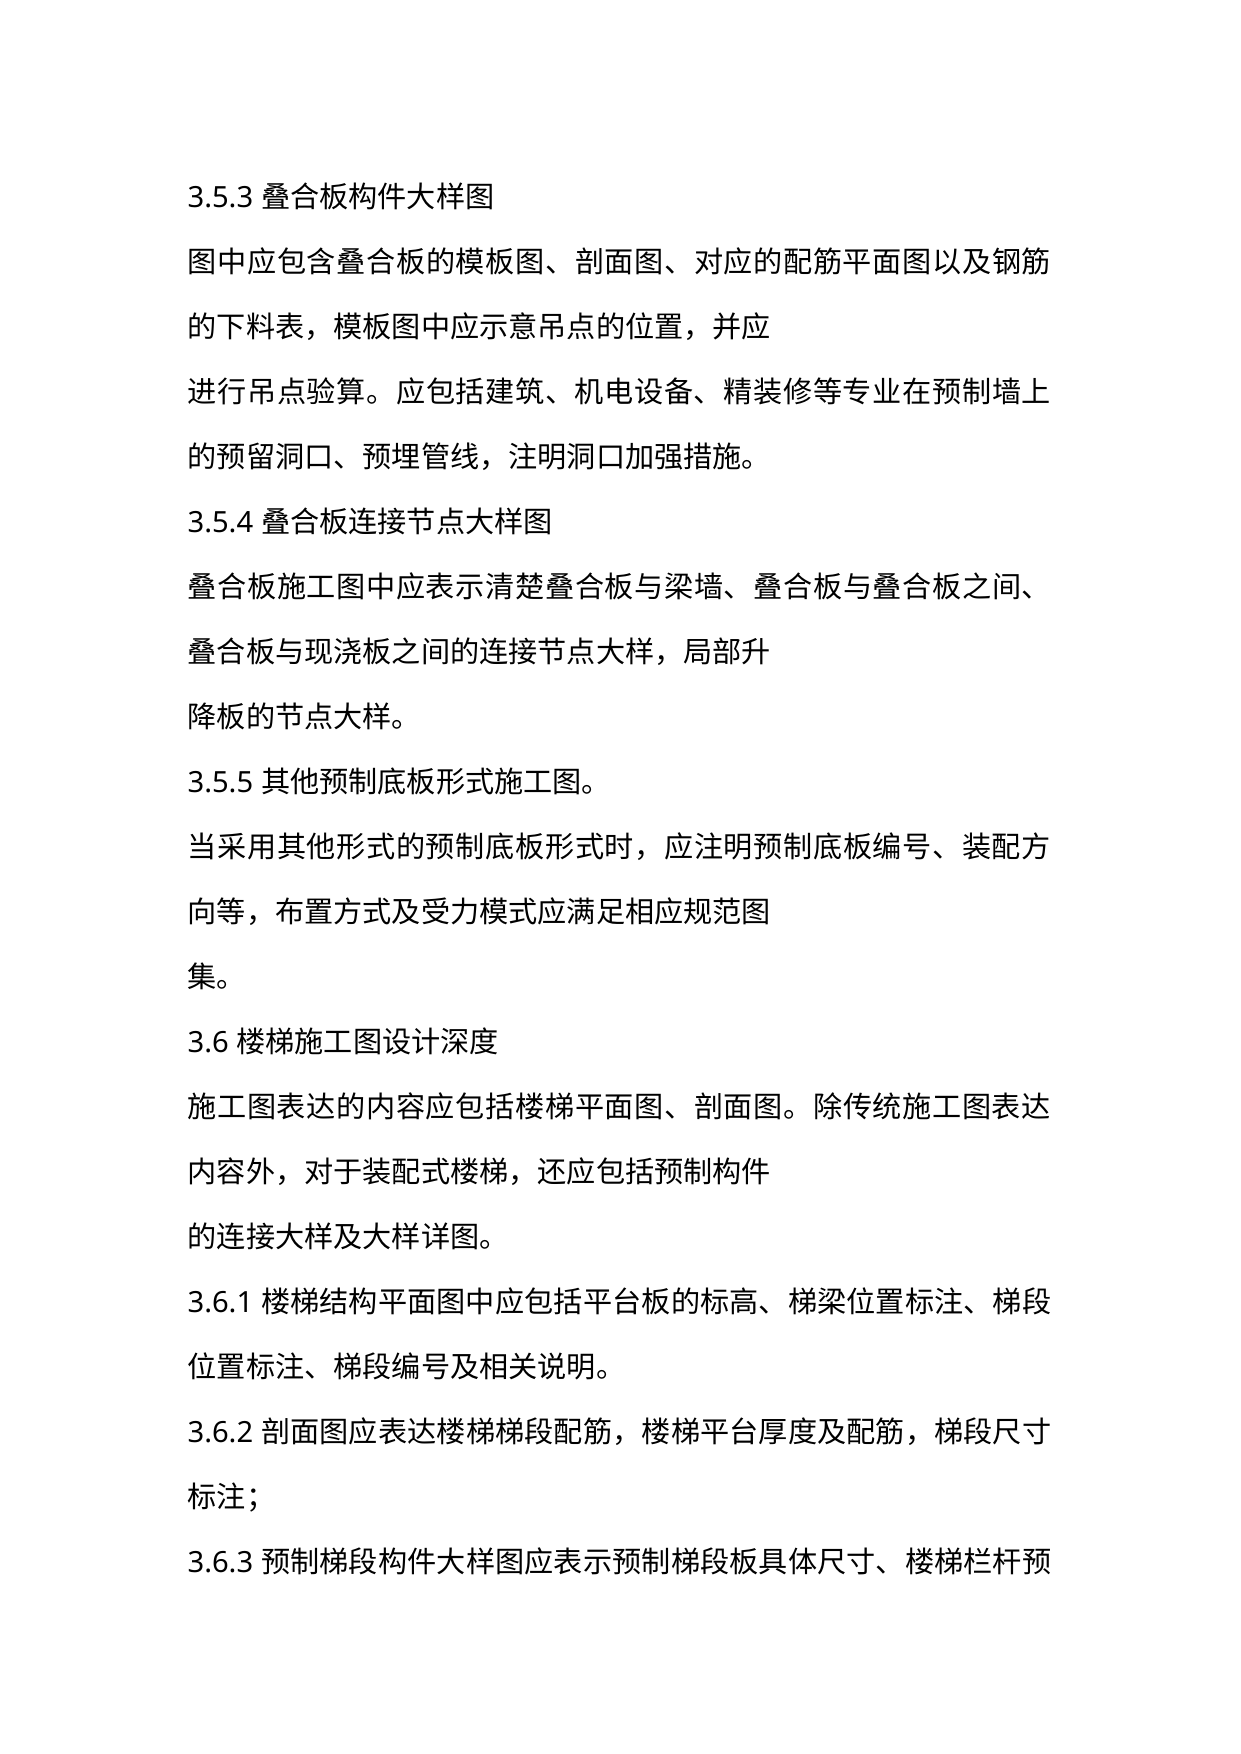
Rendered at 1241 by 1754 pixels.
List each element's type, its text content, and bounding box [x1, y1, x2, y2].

text 3.5.3 叠合板构件大样图 [187, 162, 1053, 227]
text 图中应包含叠合板的模板图、剖面图、对应的配筋平面图以及钢筋的下料表，模板图中应示意吊点的位置，并应 [187, 227, 1053, 357]
text 3.6 楼梯施工图设计深度 [187, 1007, 1053, 1072]
text 降板的节点大样。 [187, 682, 1053, 747]
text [187, 1527, 1053, 1592]
text 进行吊点验算。应包括建筑、机电设备、精装修等专业在预制墙上的预留洞口、预埋管线，注明洞口加强措施。 [187, 357, 1053, 487]
text 集。 [187, 942, 1053, 1007]
text 3.5.4 叠合板连接节点大样图 [187, 487, 1053, 552]
text 的连接大样及大样详图。 [187, 1202, 1053, 1267]
text 3.5.5 其他预制底板形式施工图。 [187, 747, 1053, 812]
text 3.6.2 剖面图应表达楼梯梯段配筋，楼梯平台厚度及配筋，梯段尺寸标注； [187, 1397, 1053, 1527]
text 3.6.1 楼梯结构平面图中应包括平台板的标高、梯梁位置标注、梯段位置标注、梯段编号及相关说明。 [187, 1267, 1053, 1397]
text 施工图表达的内容应包括楼梯平面图、剖面图。除传统施工图表达内容外，对于装配式楼梯，还应包括预制构件 [187, 1072, 1053, 1202]
text 当采用其他形式的预制底板形式时，应注明预制底板编号、装配方向等，布置方式及受力模式应满足相应规范图 [187, 812, 1053, 942]
text 叠合板施工图中应表示清楚叠合板与梁墙、叠合板与叠合板之间、叠合板与现浇板之间的连接节点大样，局部升 [187, 552, 1053, 682]
